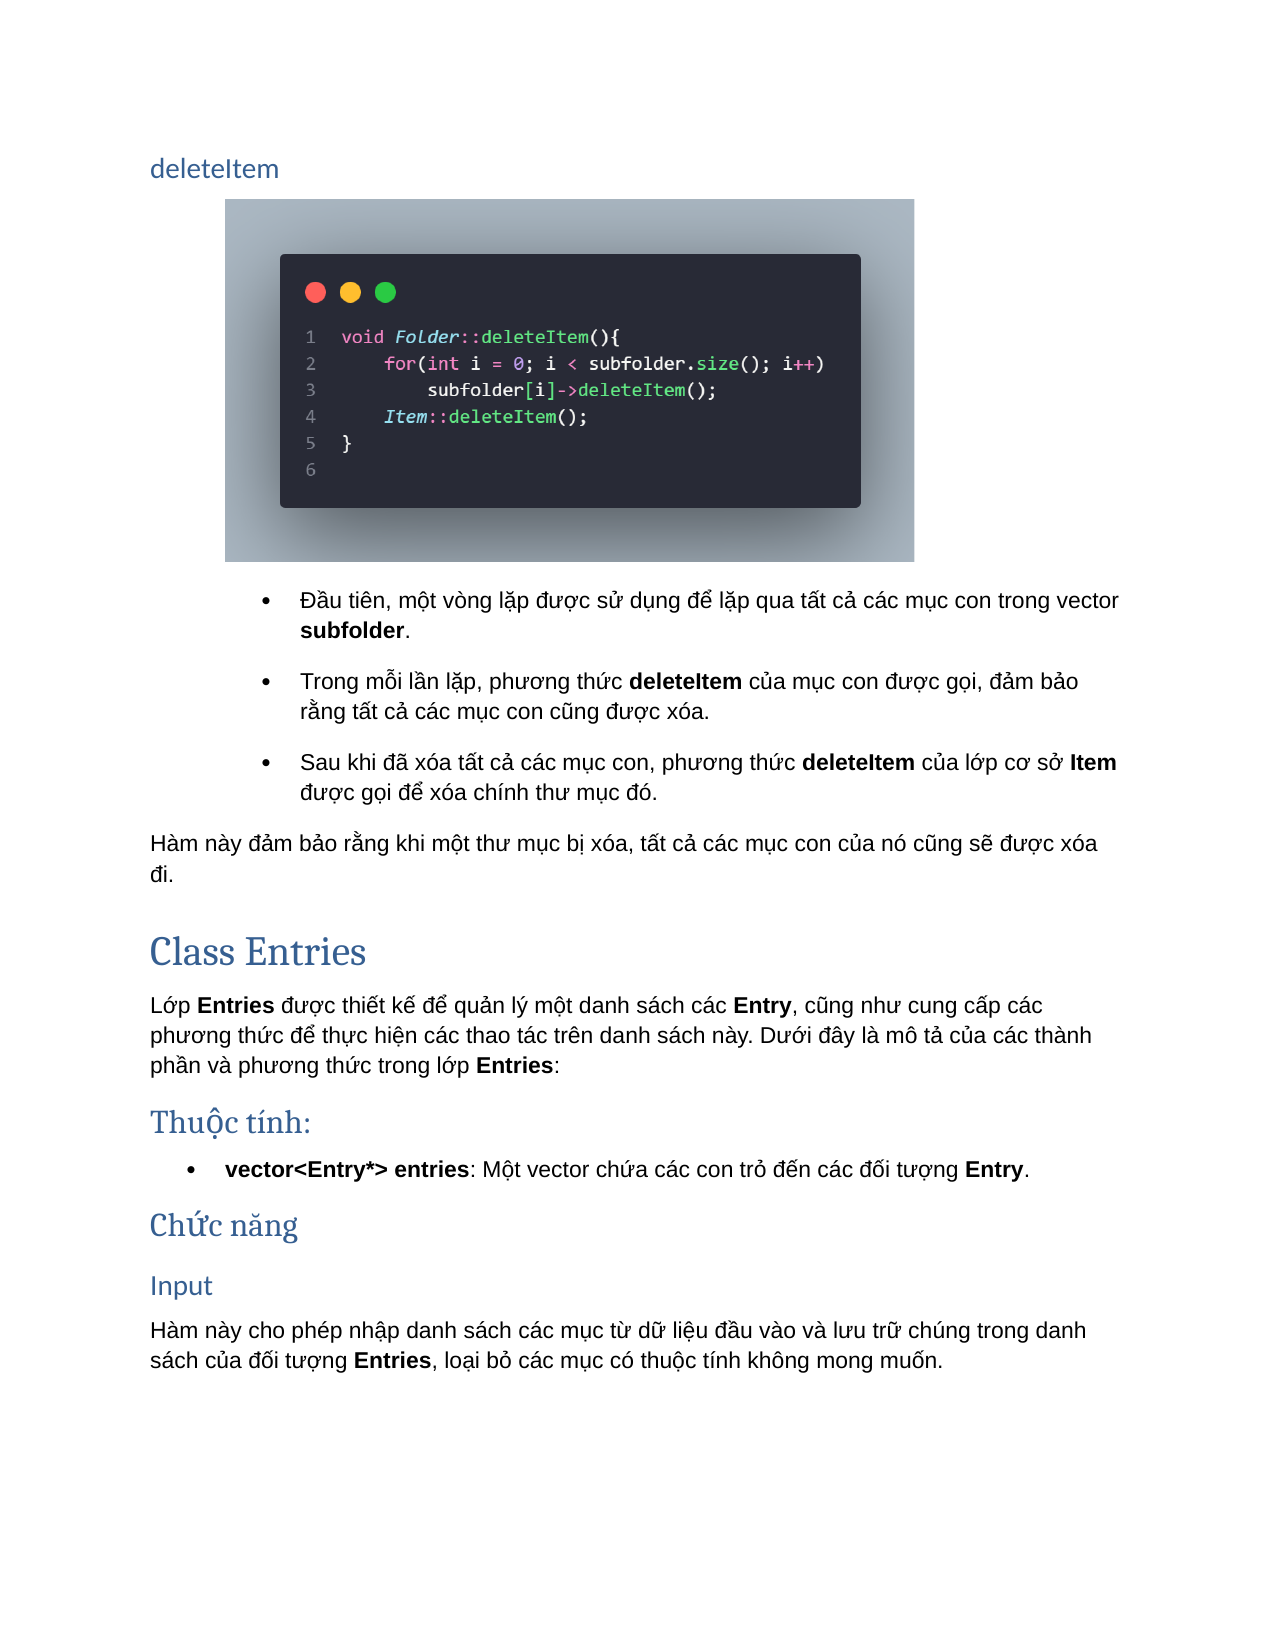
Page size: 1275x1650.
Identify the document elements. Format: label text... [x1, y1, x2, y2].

picture [225, 199, 915, 562]
list Đầu tiên, một vòng lặp được sử dụng để lặp qua tất cả các mục con trong vector subfolder. [262, 587, 1125, 643]
text Hàm này cho phép nhập danh sách các mục từ dữ liệu đầu vào và lưu trữ chúng trong danh sách của đối tượng Entries, loại bỏ các mục có thuộc tính không mong muốn. [150, 1317, 1125, 1373]
subtitle Thuộc tính: [150, 1103, 1125, 1142]
subtitle Chức năng [150, 1207, 1125, 1245]
subtitle Input [150, 1267, 1125, 1303]
text Lớp Entries được thiết kế để quản lý một danh sách các Entry, cũng như cung cấp các phương thức để thực hiện các thao tác trên danh sách này. Dưới đây là mô tả của các thành phần và phương thức trong lớp Entries: [150, 992, 1125, 1078]
list vector<Entry*> entries: Một vector chứa các con trỏ đến các đối tượng Entry. [187, 1156, 1125, 1182]
subtitle deleteItem [150, 150, 1125, 186]
list Sau khi đã xóa tất cả các mục con, phương thức deleteItem của lớp cơ sở Item được gọi để xóa chính thư mục đó. [262, 749, 1125, 806]
list Trong mỗi lần lặp, phương thức deleteItem của mục con được gọi, đảm bảo rằng tất cả các mục con cũng được xóa. [262, 668, 1125, 724]
text Hàm này đảm bảo rằng khi một thư mục bị xóa, tất cả các mục con của nó cũng sẽ được xóa đi. [150, 830, 1125, 887]
subtitle Class Entries [150, 928, 1125, 976]
